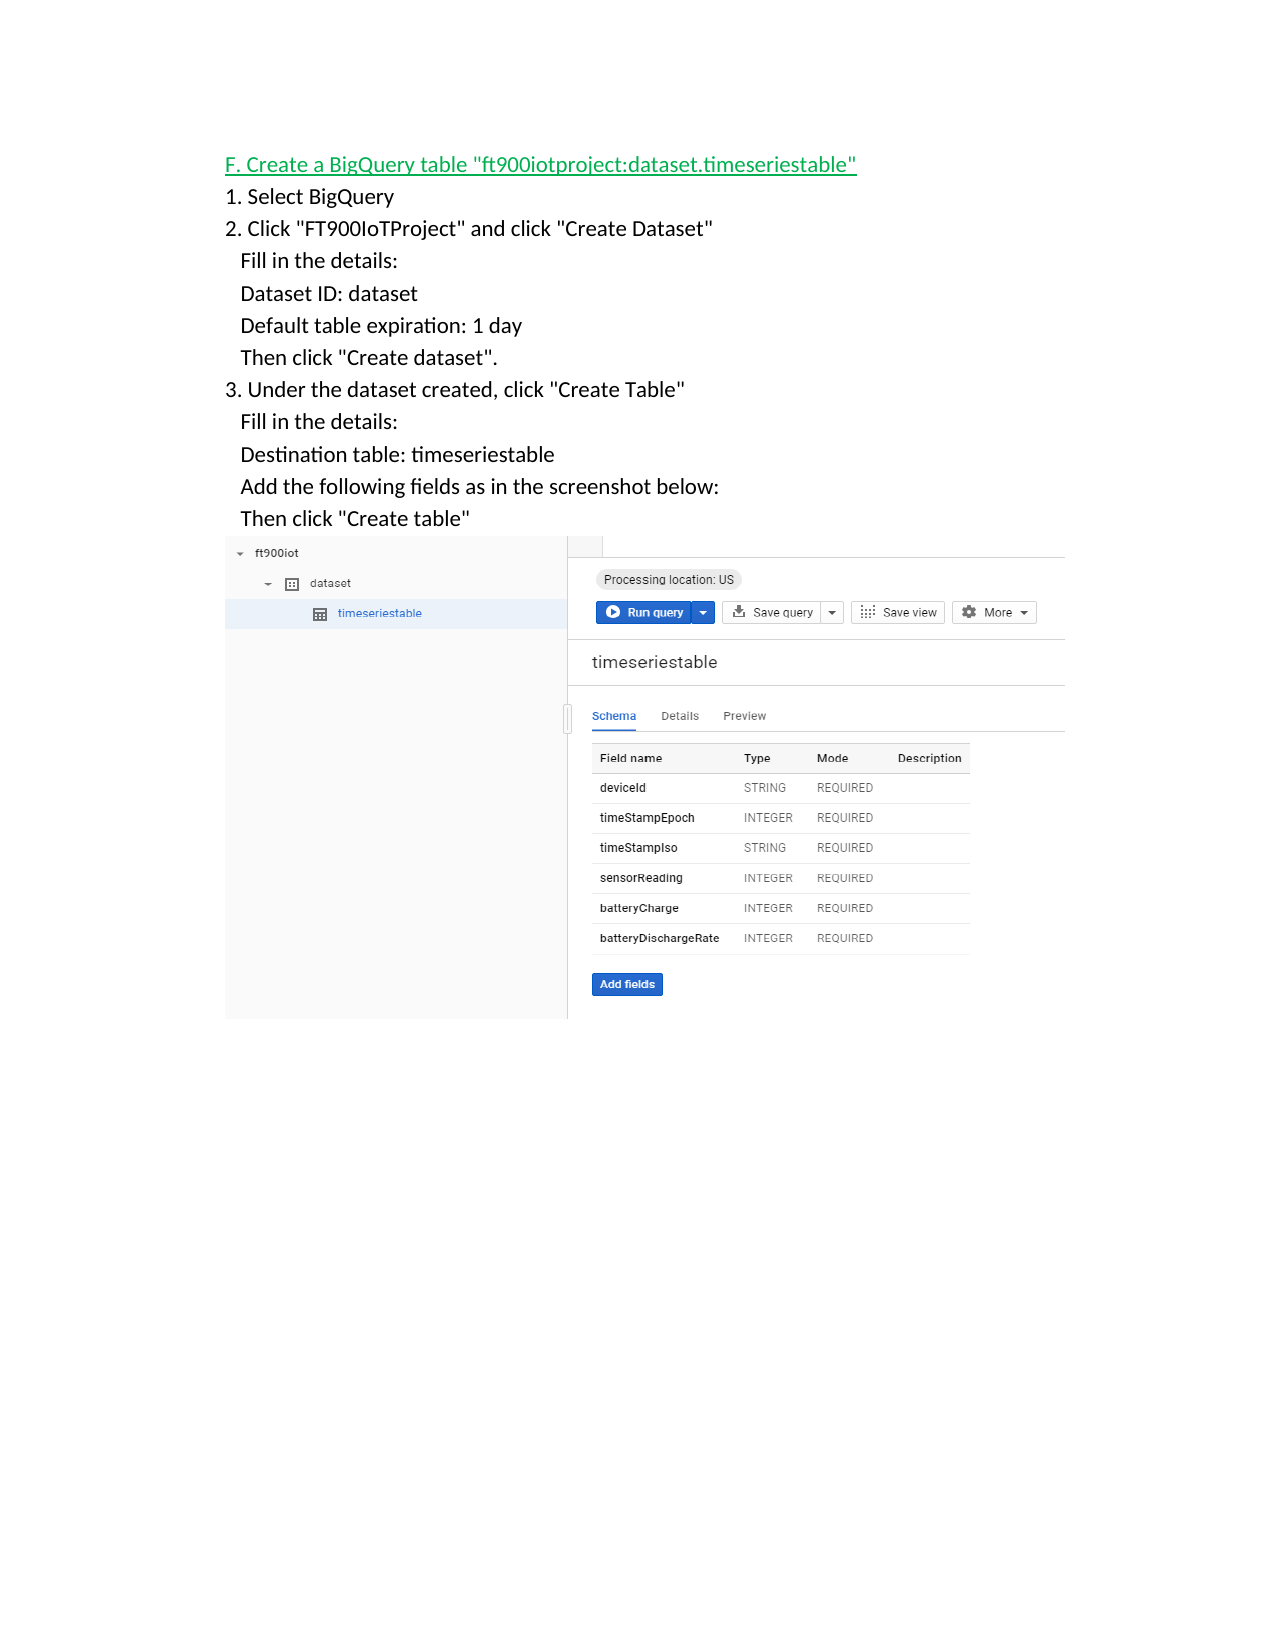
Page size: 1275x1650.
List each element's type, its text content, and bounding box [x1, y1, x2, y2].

text Add the following fields as in the screenshot below: [225, 472, 1125, 500]
text F. Create a BigQuery table "ft900iotproject:dataset.timeseriestable" [225, 150, 1125, 178]
text Default table expiration: 1 day [225, 311, 1125, 339]
picture [225, 536, 1068, 1019]
text 1. Select BigQuery [225, 182, 1125, 210]
text 3. Under the dataset created, click "Create Table" [225, 375, 1125, 403]
text Destination table: timeseriestable [225, 440, 1125, 468]
text 2. Click "FT900IoTProject" and click "Create Dataset" [225, 214, 1125, 242]
text Dataset ID: dataset [225, 279, 1125, 307]
text Fill in the details: [225, 247, 1125, 274]
text Then click "Create table" [225, 504, 1125, 532]
text Fill in the details: [225, 407, 1125, 436]
text Then click "Create dataset". [225, 343, 1125, 371]
